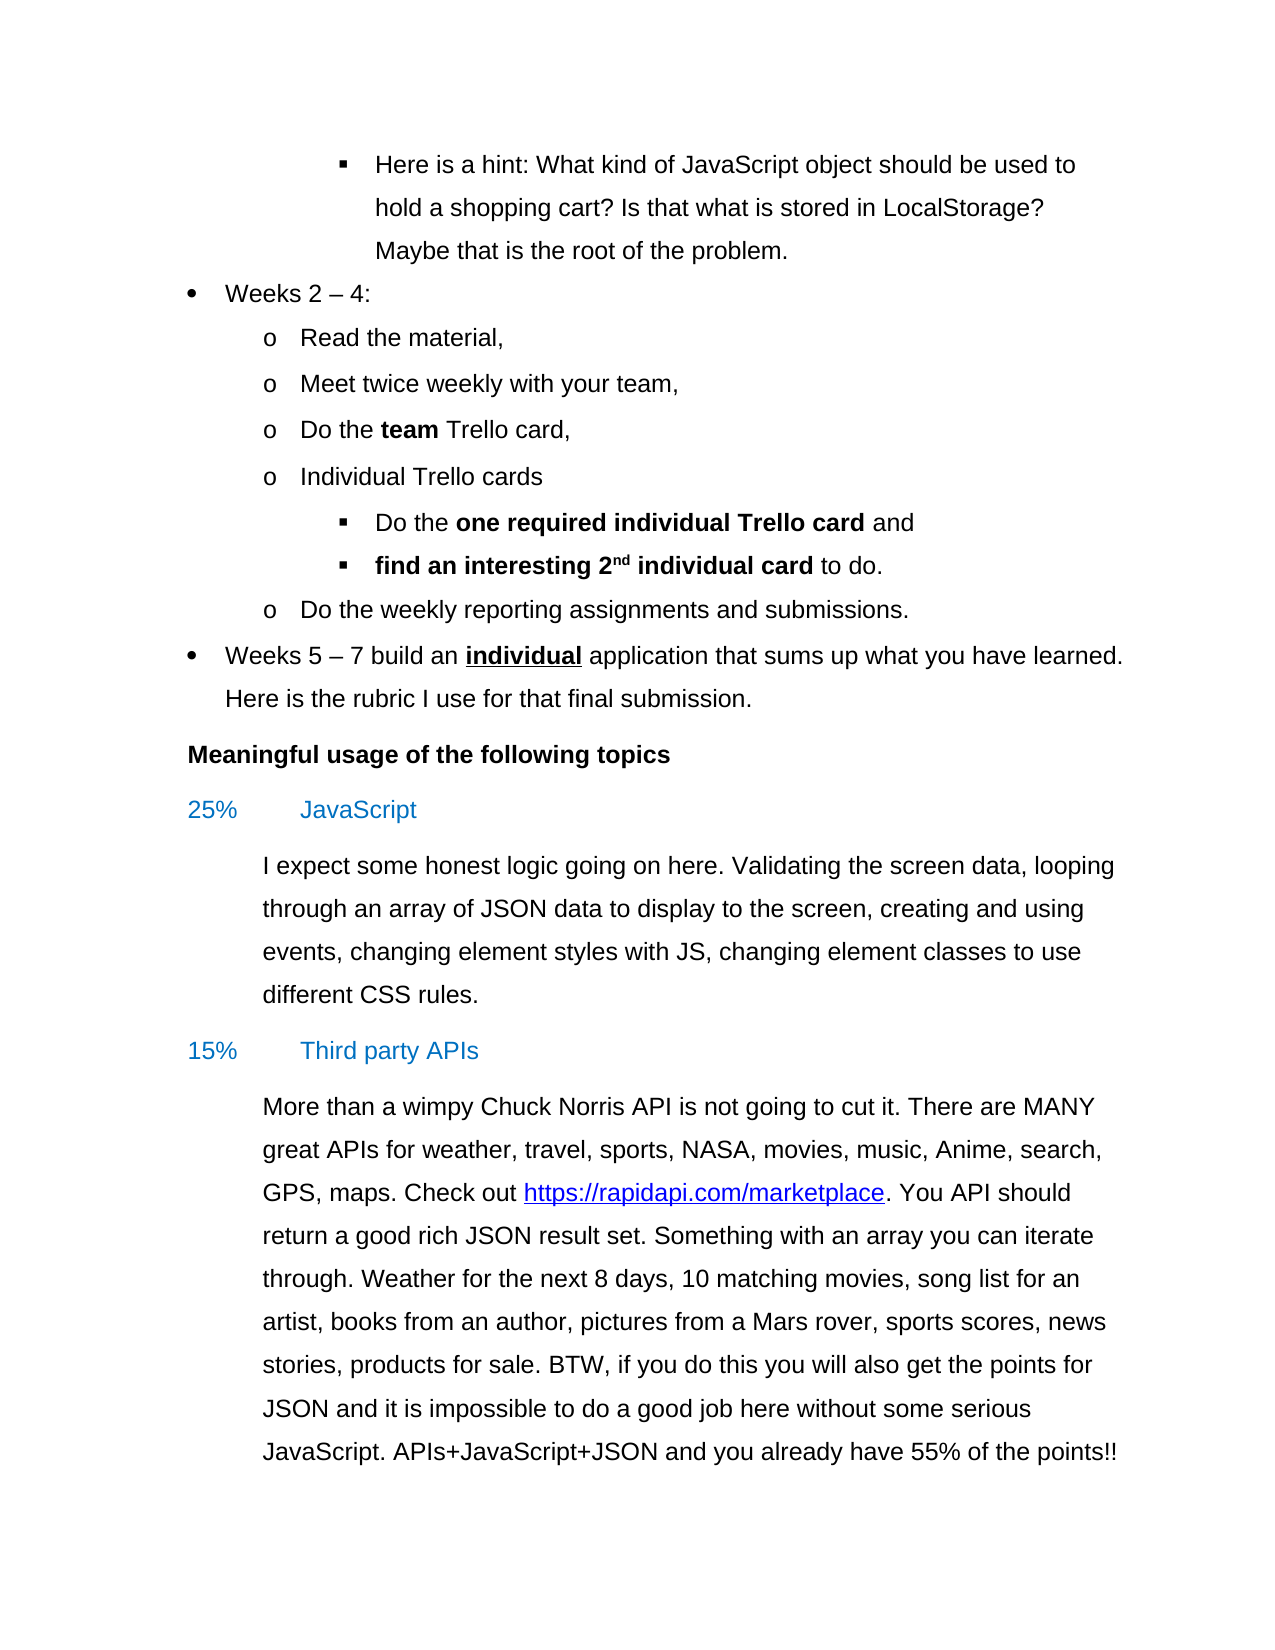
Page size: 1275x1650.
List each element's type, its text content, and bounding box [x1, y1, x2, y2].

text I expect some honest logic going on here. Validating the screen data, looping through an array of JSON data to display to the screen, creating and using events, changing element styles with JS, changing element classes to use different CSS rules. [262, 851, 1125, 1009]
list find an interesting 2nd individual card to do. [337, 551, 1125, 580]
list Weeks 2 – 4: [187, 279, 1125, 308]
list Here is a hint: What kind of JavaScript object should be used to hold a shopping cart? Is that what is stored in LocalStorage? Maybe that is the root of the problem. [337, 150, 1125, 265]
list Do the one required individual Trello card and [337, 508, 1125, 537]
list Read the material, [262, 323, 1125, 354]
list Do the weekly reporting assignments and submissions. [262, 594, 1125, 626]
list Meet twice weekly with your team, [262, 369, 1125, 400]
text More than a wimpy Chuck Norris API is not going to cut it. There are MANY great APIs for weather, travel, sports, NASA, movies, music, Anime, search, GPS, maps. Check out https://rapidapi.com/marketplace. You API should return a good rich JSON result set. Something with an array you can iterate through. Weather for the next 8 days, 10 matching movies, song list for an artist, books from an author, pictures from a Mars rover, sports scores, news stories, products for sale. BTW, if you do this you will also get the points for JSON and it is impossible to do a good job here without some serious JavaScript. APIs+JavaScript+JSON and you already have 55% of the points!! [262, 1092, 1125, 1465]
list Do the team Trello card, [262, 415, 1125, 446]
text 25% JavaScript [187, 795, 1125, 824]
text Meaningful usage of the following topics [187, 740, 1125, 768]
list Weeks 5 – 7 build an individual application that sums up what you have learned. Here is the rubric I use for that final submission. [187, 641, 1125, 713]
list Individual Trello cards [262, 462, 1125, 493]
text 15% Third party APIs [187, 1036, 1125, 1065]
